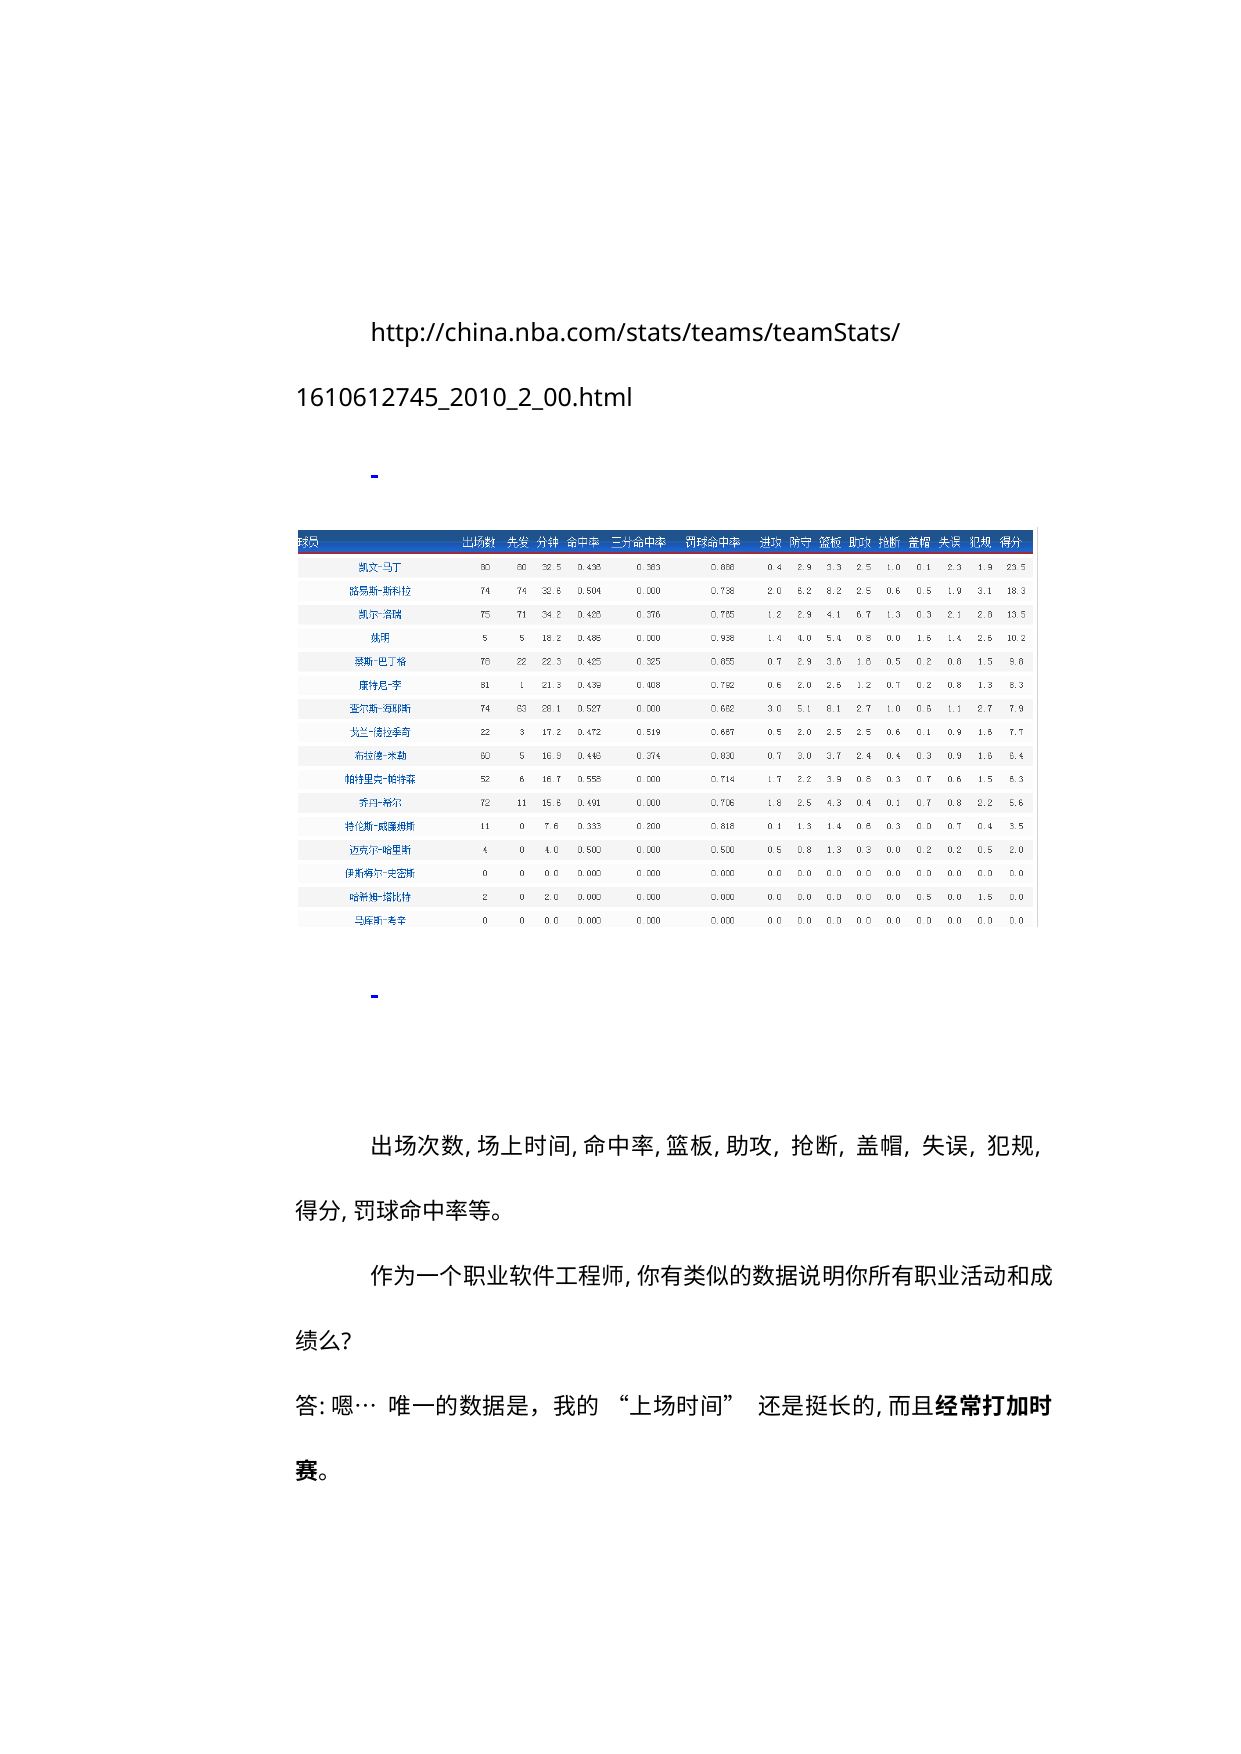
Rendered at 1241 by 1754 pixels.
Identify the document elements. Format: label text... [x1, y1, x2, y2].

text 答: 嗯… 唯一的数据是，我的 “上场时间” 还是挺长的, 而且经常打加时赛。 [295, 1372, 1053, 1502]
text http://china.nba.com/stats/teams/teamStats/1610612745_2010_2_00.html [295, 299, 1053, 429]
text 出场次数, 场上时间, 命中率, 篮板, 助攻, 抢断, 盖帽, 失误, 犯规, 得分, 罚球命中率等。 [295, 1112, 1053, 1242]
text 作为一个职业软件工程师, 你有类似的数据说明你所有职业活动和成绩么? [295, 1242, 1053, 1372]
picture [295, 527, 1039, 927]
